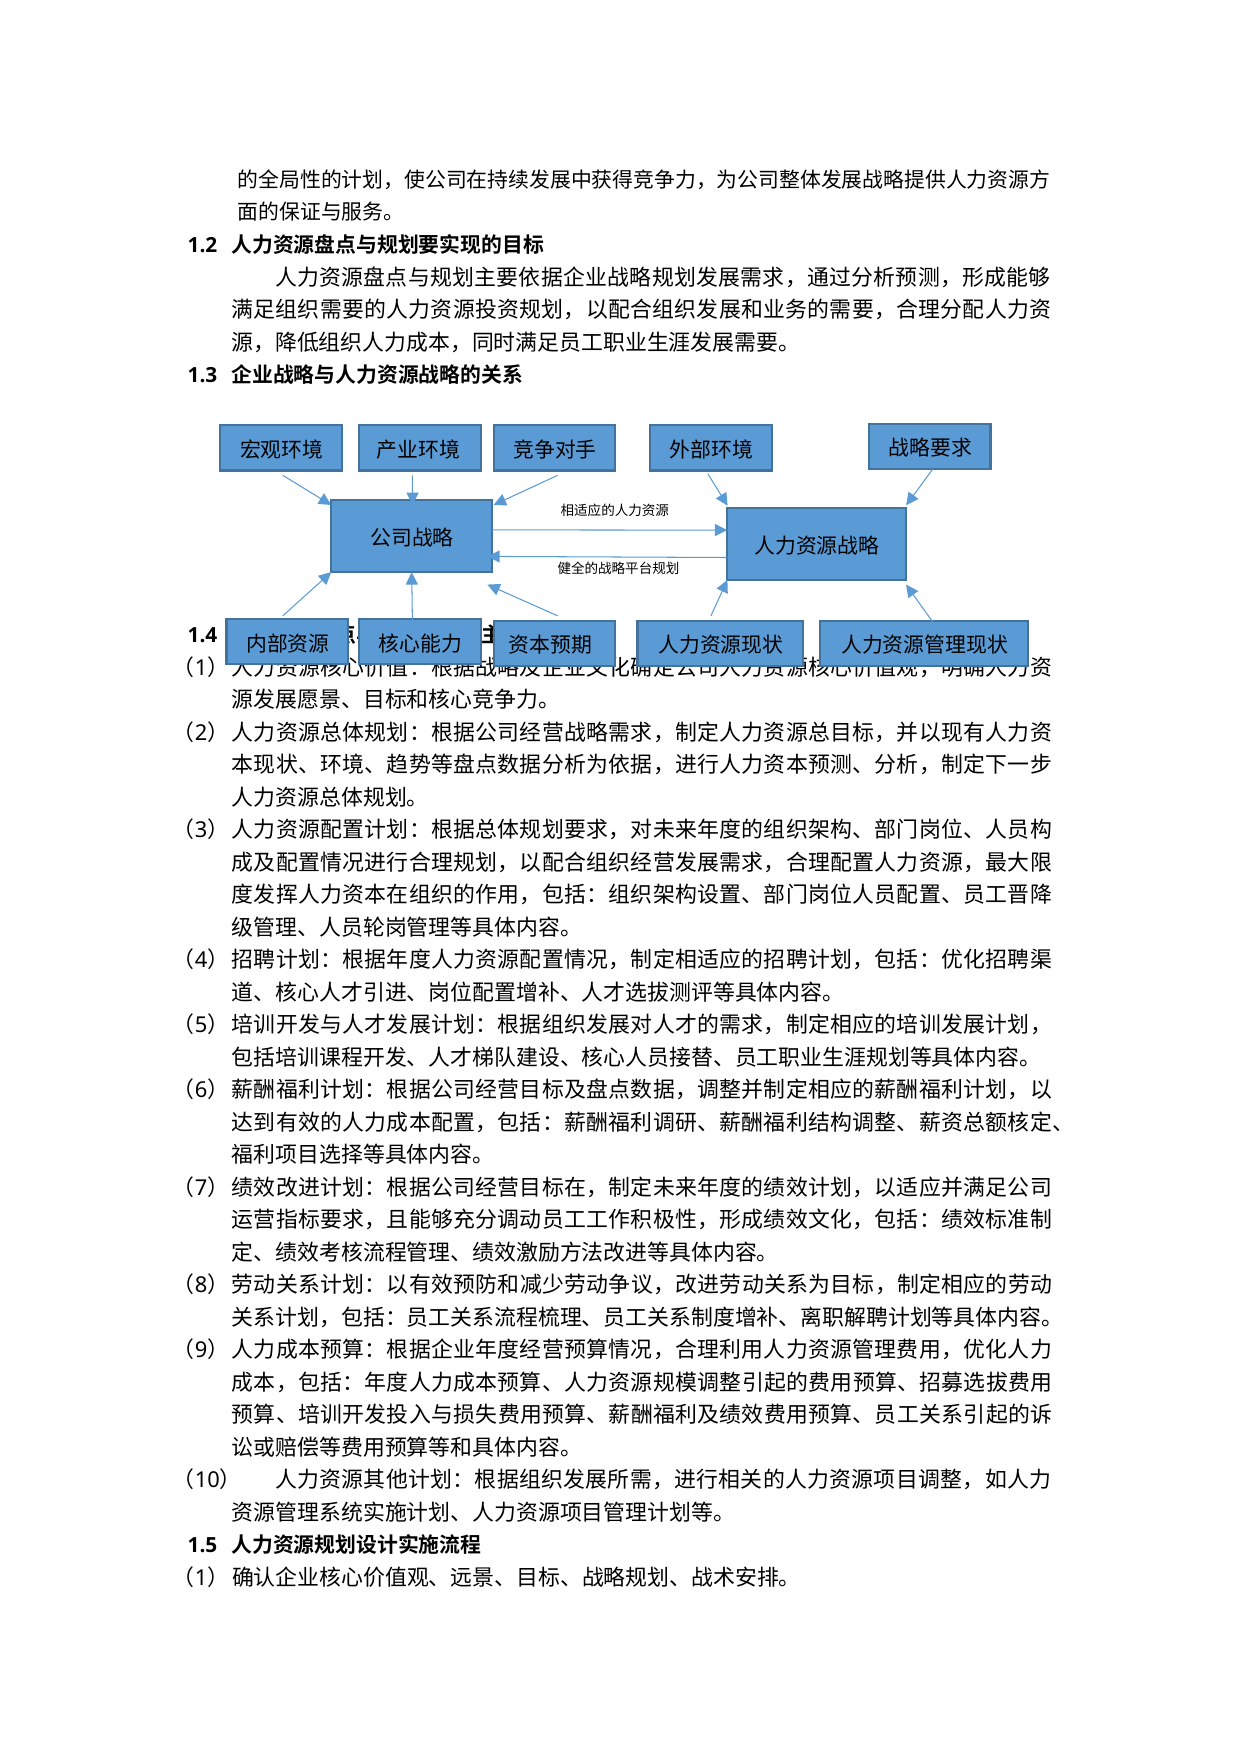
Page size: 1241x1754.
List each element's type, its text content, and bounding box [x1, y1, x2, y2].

text 企业战略与人力资源战略的关系 [187, 357, 1053, 389]
list 培训开发与人才发展计划：根据组织发展对人才的需求，制定相应的培训发展计划，包括培训课程开发、人才梯队建设、核心人员接替、员工职业生涯规划等具体内容。 [173, 1007, 1053, 1072]
text 人力资源盘点与规划包含的主要内容 [413, 617, 929, 649]
list 人力资源配置计划：根据总体规划要求，对未来年度的组织架构、部门岗位、人员构成及配置情况进行合理规划，以配合组织经营发展需求，合理配置人力资源，最大限度发挥人力资本在组织的作用，包括：组织架构设置、部门岗位人员配置、员工晋降级管理、人员轮岗管理等具体内容。 [173, 812, 1053, 942]
list 薪酬福利计划：根据公司经营目标及盘点数据，调整并制定相应的薪酬福利计划，以达到有效的人力成本配置，包括：薪酬福利调研、薪酬福利结构调整、薪资总额核定、福利项目选择等具体内容。 [173, 1072, 1053, 1169]
text 人力资源盘点与规划包含的主要内容 [187, 617, 411, 649]
list 绩效改进计划：根据公司经营目标在，制定未来年度的绩效计划，以适应并满足公司运营指标要求，且能够充分调动员工工作积极性，形成绩效文化，包括：绩效标准制定、绩效考核流程管理、绩效激励方法改进等具体内容。 [173, 1169, 1053, 1267]
list 劳动关系计划：以有效预防和减少劳动争议，改进劳动关系为目标，制定相应的劳动关系计划，包括：员工关系流程梳理、员工关系制度增补、离职解聘计划等具体内容。 [173, 1267, 1053, 1332]
text 人力资源盘点与规划要实现的目标 [187, 227, 1053, 259]
list 人力资源总体规划：根据公司经营战略需求，制定人力资源总目标，并以现有人力资本现状、环境、趋势等盘点数据分析为依据，进行人力资本预测、分析，制定下一步人力资源总体规划。 [173, 714, 1053, 812]
list 确认企业核心价值观、远景、目标、战略规划、战术安排。 [173, 1559, 1053, 1592]
list 人力资源盘点与规划主要依据企业战略规划发展需求，通过分析预测，形成能够满足组织需要的人力资源投资规划，以配合组织发展和业务的需要，合理分配人力资源，降低组织人力成本，同时满足员工职业生涯发展需要。 [231, 259, 1053, 357]
list 人力资源其他计划：根据组织发展所需，进行相关的人力资源项目调整，如人力资源管理系统实施计划、人力资源项目管理计划等。 [173, 1462, 1053, 1527]
text 人力资源盘点与规划包含的主要内容 [931, 617, 1053, 649]
list 招聘计划：根据年度人力资源配置情况，制定相适应的招聘计划，包括：优化招聘渠道、核心人才引进、岗位配置增补、人才选拔测评等具体内容。 [173, 942, 1053, 1007]
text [237, 162, 1053, 227]
list 人力资源核心价值：根据战略及企业文化确定公司人力资源核心价值观，明确人力资源发展愿景、目标和核心竞争力。 [173, 649, 1053, 714]
list 人力成本预算：根据企业年度经营预算情况，合理利用人力资源管理费用，优化人力成本，包括：年度人力成本预算、人力资源规模调整引起的费用预算、招募选拔费用预算、培训开发投入与损失费用预算、薪酬福利及绩效费用预算、员工关系引起的诉讼或赔偿等费用预算等和具体内容。 [173, 1332, 1053, 1462]
text 人力资源规划设计实施流程 [187, 1527, 1053, 1559]
